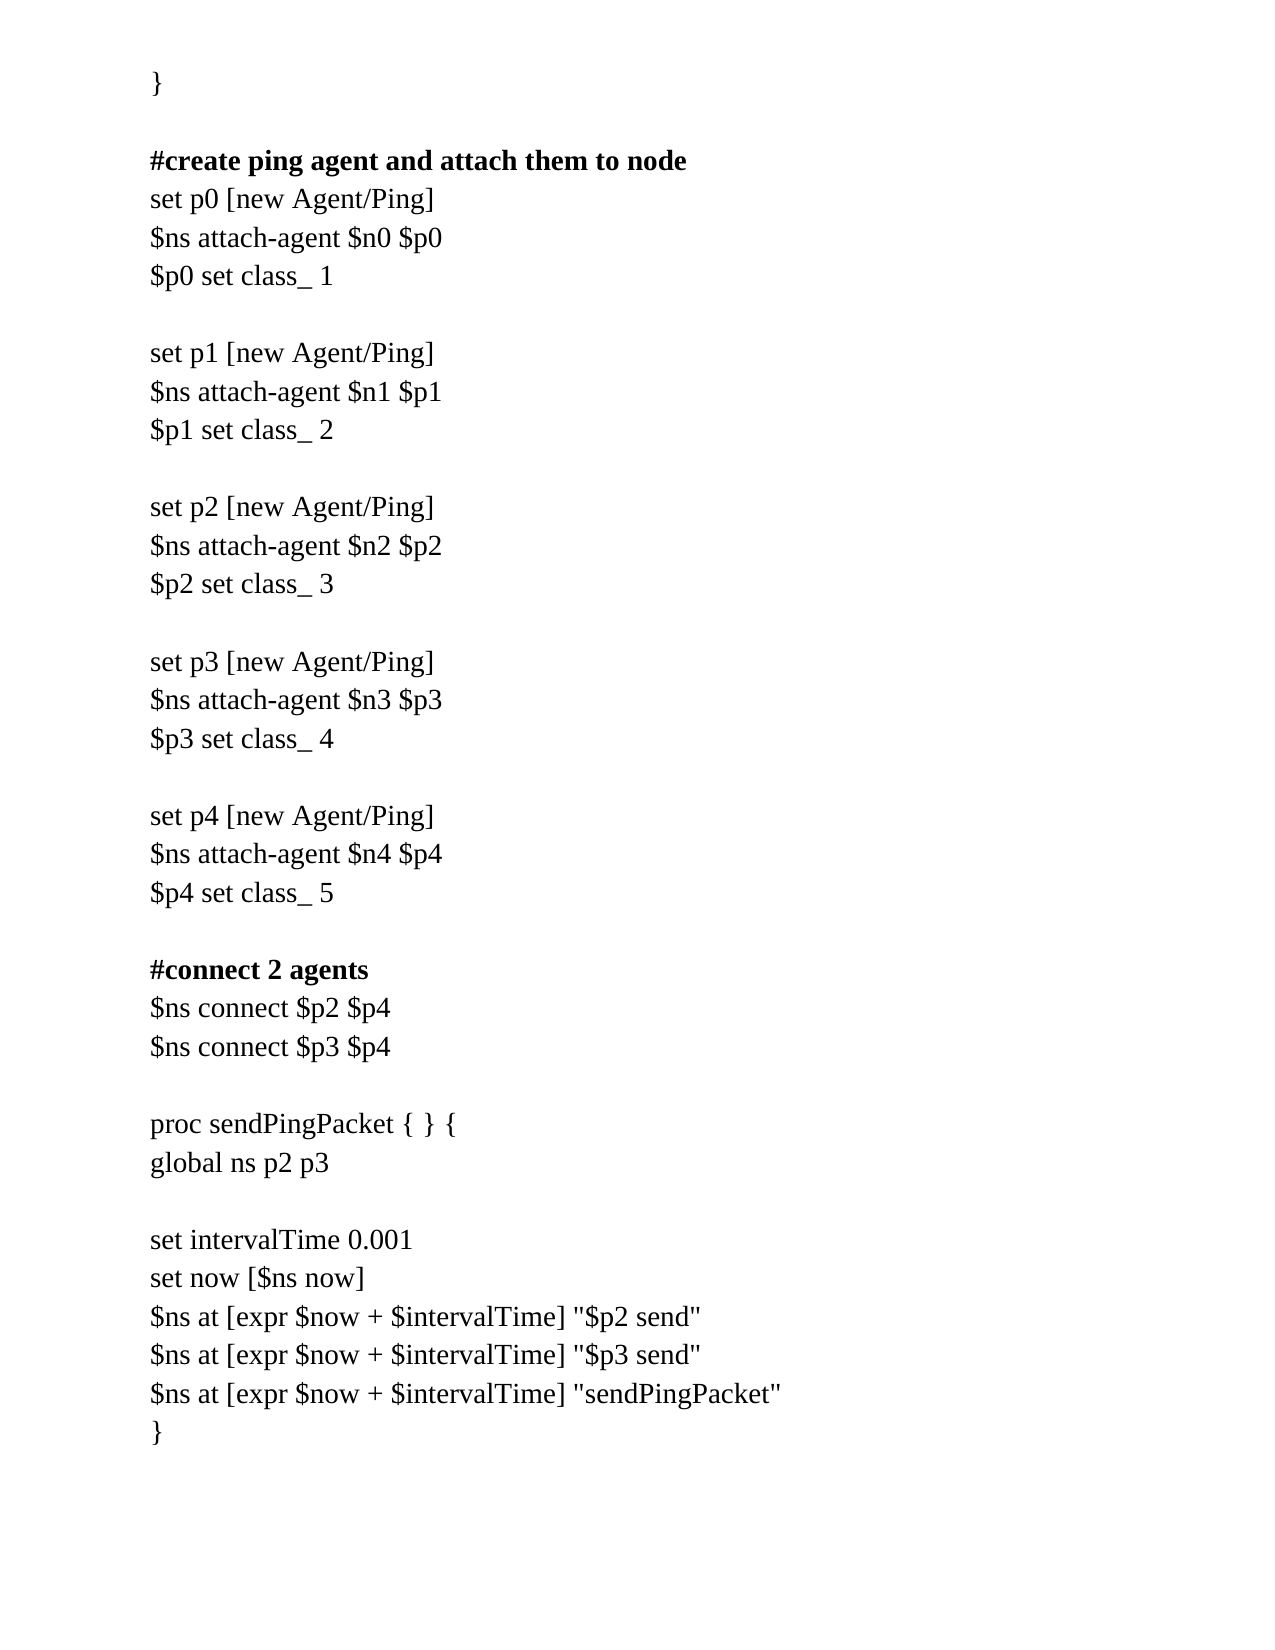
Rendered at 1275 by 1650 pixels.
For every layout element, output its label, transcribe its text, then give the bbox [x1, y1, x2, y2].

text $ns connect $p2 $p4 [150, 991, 1125, 1024]
text $ns at [expr $now + $intervalTime] "sendPingPacket" [150, 1376, 1125, 1409]
text $p3 set class_ 4 [150, 721, 1125, 754]
text set p1 [new Agent/Ping] [150, 335, 1125, 369]
text $ns attach-agent $n0 $p0 [150, 220, 1125, 253]
text $ns at [expr $now + $intervalTime] "$p3 send" [150, 1337, 1125, 1371]
text $ns attach-agent $n2 $p2 [150, 528, 1125, 562]
text set now [$ns now] [150, 1260, 1125, 1294]
text #create ping agent and attach them to node [150, 143, 1125, 176]
text $ns attach-agent $n3 $p3 [150, 682, 1125, 716]
text $p2 set class_ 3 [150, 567, 1125, 600]
text #connect 2 agents [150, 952, 1125, 986]
text set intervalTime 0.001 [150, 1222, 1125, 1255]
text $ns attach-agent $n4 $p4 [150, 836, 1125, 870]
text $ns attach-agent $n1 $p1 [150, 374, 1125, 407]
text } [150, 1414, 1125, 1448]
text set p0 [new Agent/Ping] [150, 181, 1125, 215]
text $p1 set class_ 2 [150, 412, 1125, 446]
text set p3 [new Agent/Ping] [150, 644, 1125, 677]
text global ns p2 p3 [150, 1145, 1125, 1178]
text } [150, 66, 1125, 99]
text $ns at [expr $now + $intervalTime] "$p2 send" [150, 1299, 1125, 1332]
text proc sendPingPacket { } { [150, 1106, 1125, 1140]
text $p0 set class_ 1 [150, 258, 1125, 292]
text $ns connect $p3 $p4 [150, 1029, 1125, 1063]
text $p4 set class_ 5 [150, 875, 1125, 908]
text set p4 [new Agent/Ping] [150, 798, 1125, 831]
text set p2 [new Agent/Ping] [150, 489, 1125, 523]
